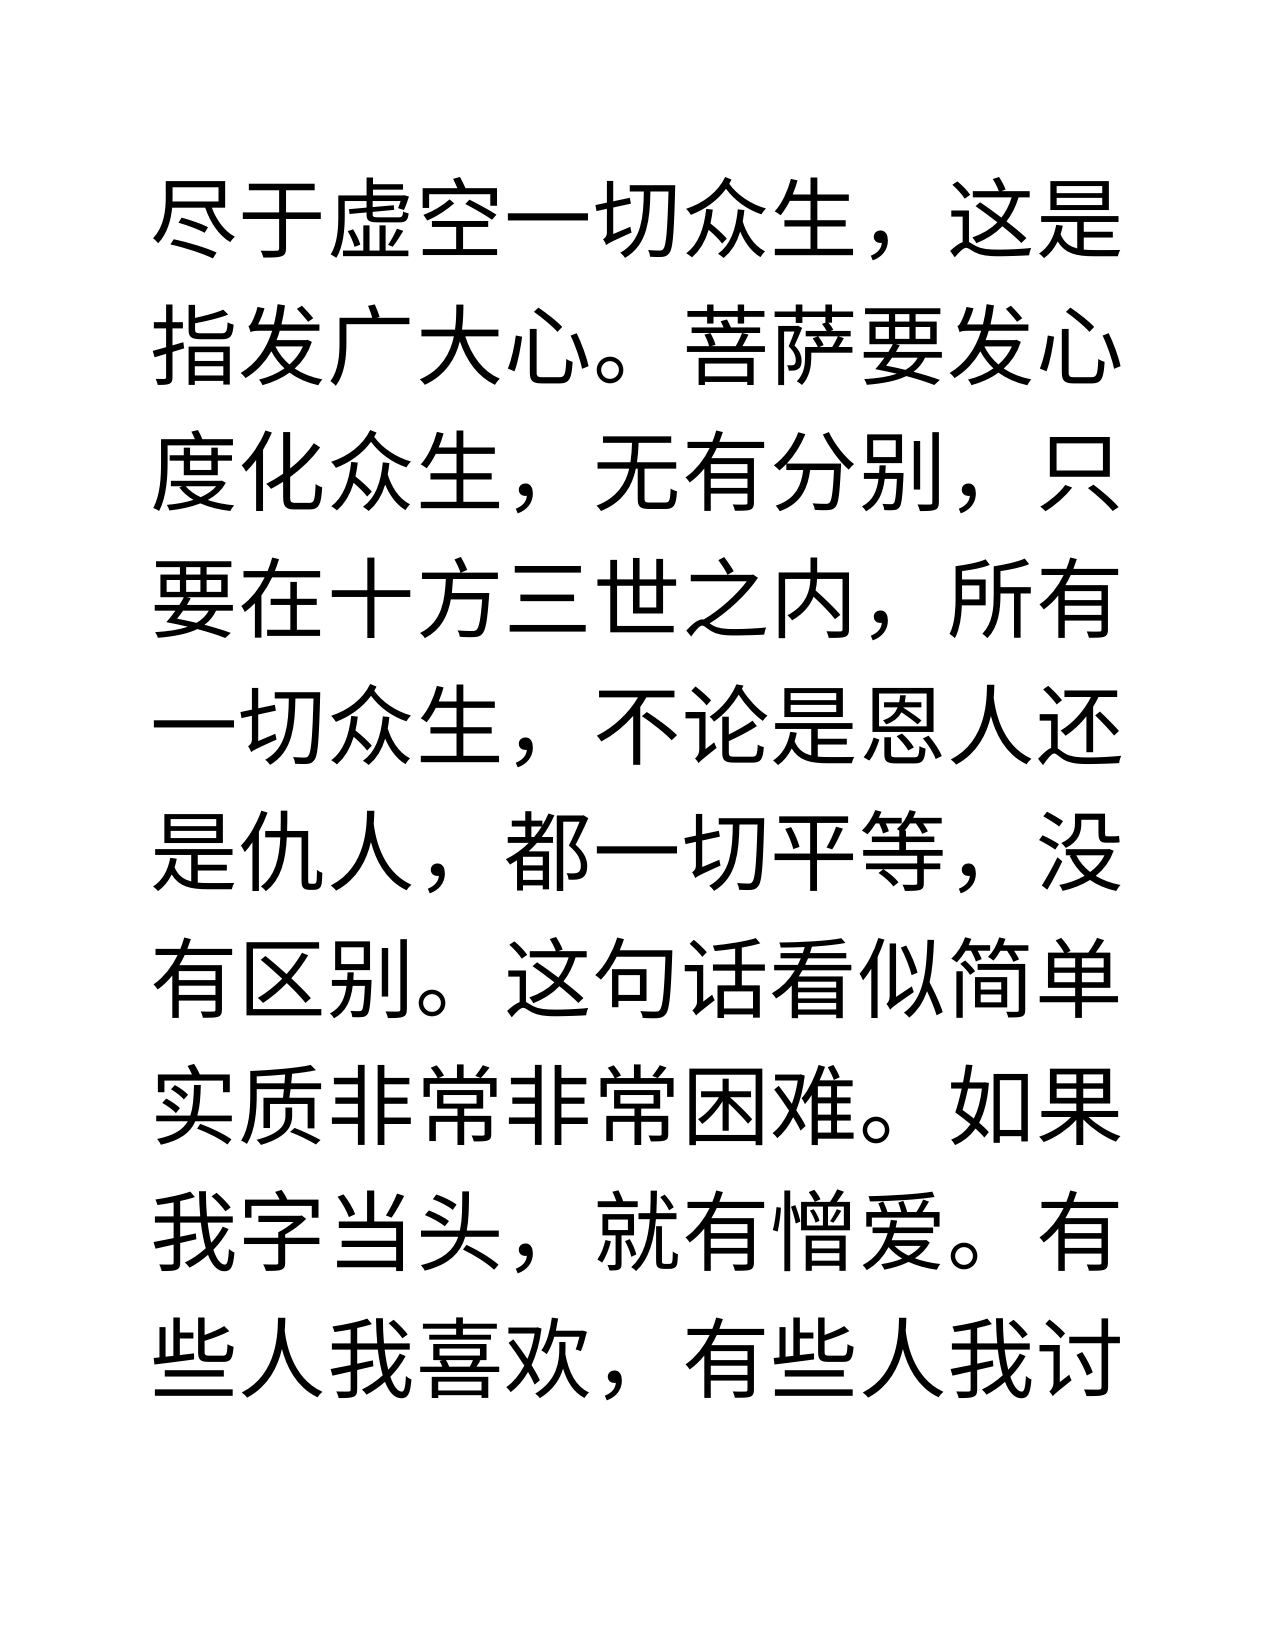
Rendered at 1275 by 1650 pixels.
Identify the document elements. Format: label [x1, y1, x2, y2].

text [150, 150, 1125, 1417]
